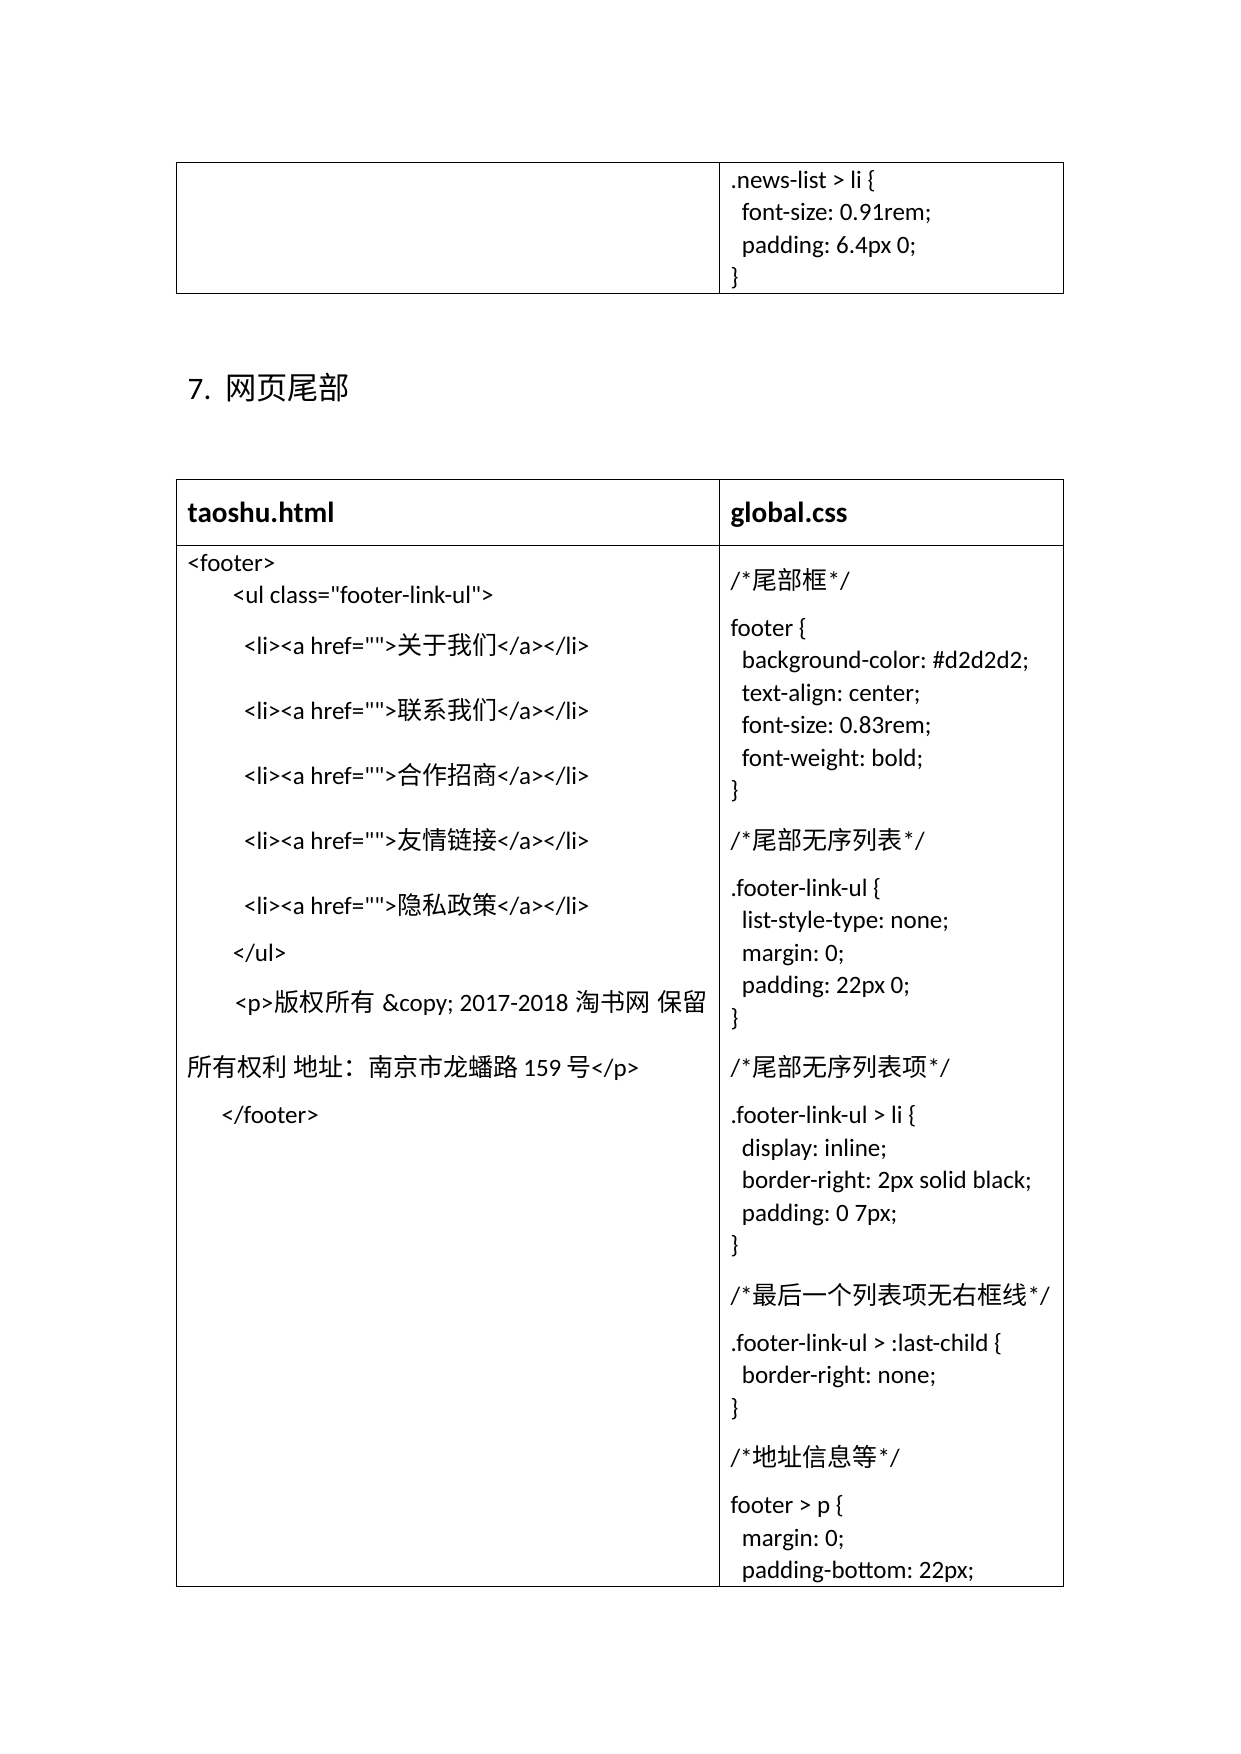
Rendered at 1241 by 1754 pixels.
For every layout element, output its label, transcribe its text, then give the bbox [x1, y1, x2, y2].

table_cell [720, 546, 1063, 1586]
table_header global.css [720, 480, 1063, 545]
subtitle 网页尾部 [187, 354, 1053, 419]
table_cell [177, 546, 719, 1586]
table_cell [720, 163, 1063, 293]
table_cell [177, 163, 719, 293]
table_header taoshu.html [177, 480, 719, 545]
